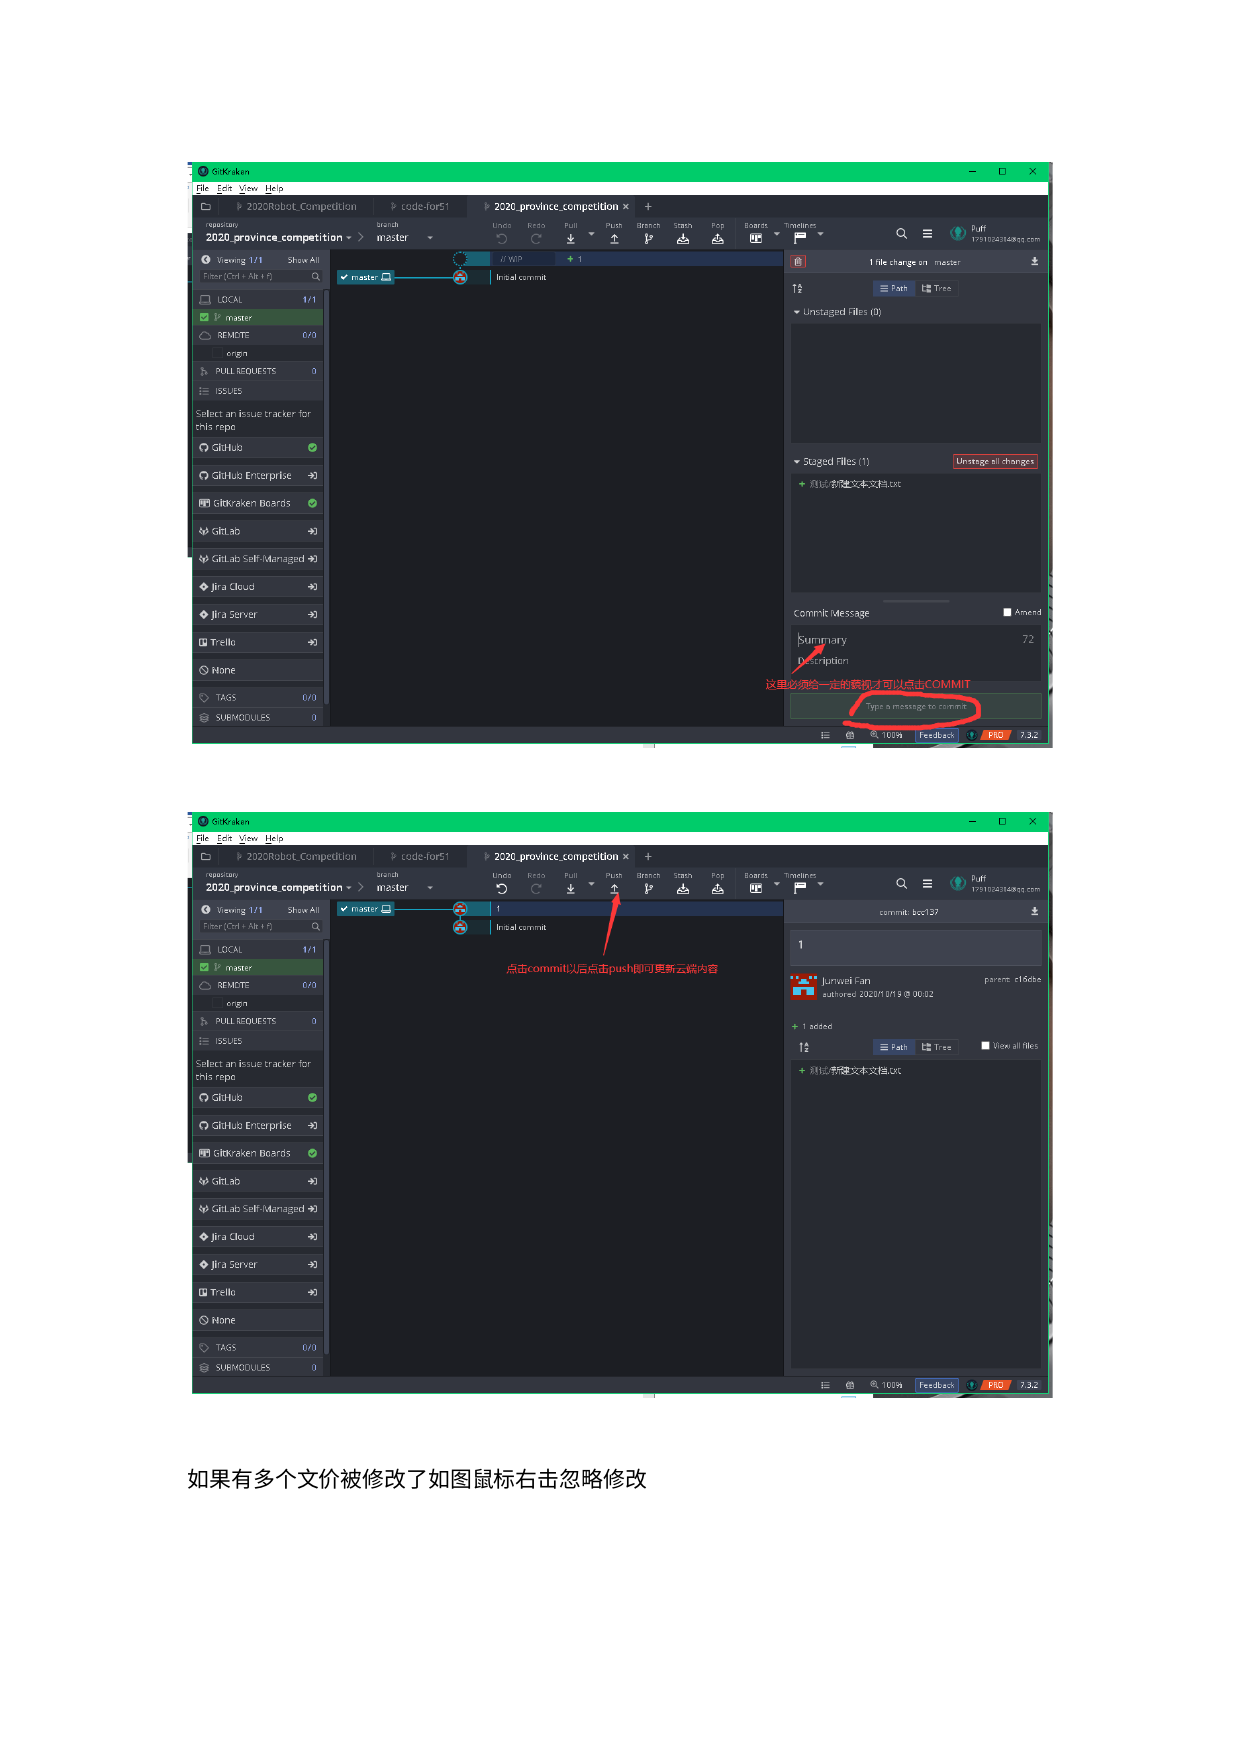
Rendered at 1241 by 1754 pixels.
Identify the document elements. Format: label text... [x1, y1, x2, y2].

picture [187, 812, 1053, 1398]
picture [187, 162, 1053, 748]
text 如果有多个文价被修改了如图鼠标右击忽略修改 [187, 1462, 1053, 1494]
